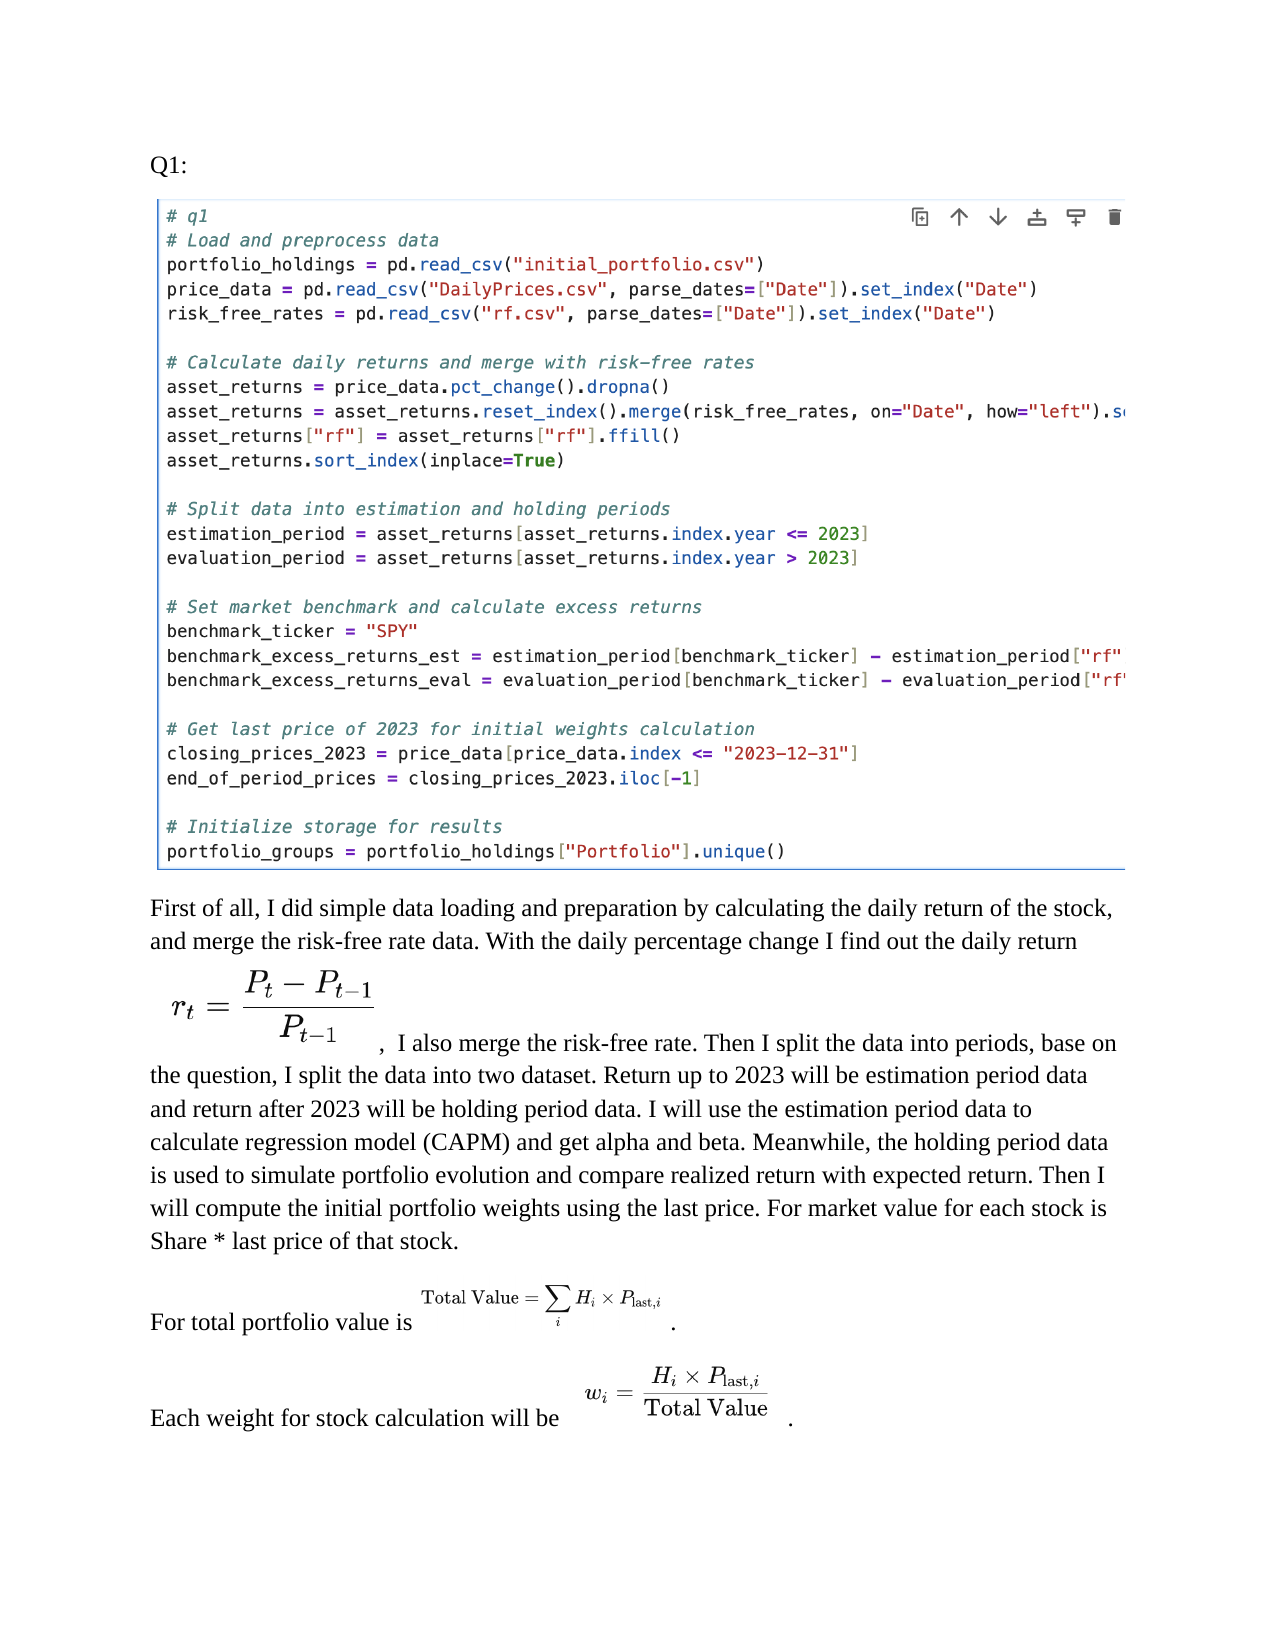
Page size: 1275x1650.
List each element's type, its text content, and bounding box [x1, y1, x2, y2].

text First of all, I did simple data loading and preparation by calculating the daily return of the stock, and merge the risk-free rate data. With the daily percentage change I find out the daily return , I also merge the risk-free rate. Then I split the data into periods, base on the question, I split the data into two dataset. Return up to 2023 will be estimation period data and return after 2023 will be holding period data. I will use the estimation period data to calculate regression model (CAPM) and get alpha and beta. Meanwhile, the holding period data is used to simulate portfolio evolution and compare realized return with expected return. Then I will compute the initial portfolio weights using the last price. For market value for each stock is Share * last price of that stock. [150, 893, 1125, 1254]
text For total portfolio value is. [150, 1275, 1125, 1336]
text Q1: [150, 150, 1125, 179]
picture [412, 1275, 671, 1331]
picture [150, 960, 379, 1051]
picture [150, 199, 1125, 872]
picture [565, 1356, 782, 1427]
text Each weight for stock calculation will be . [150, 1356, 1125, 1432]
